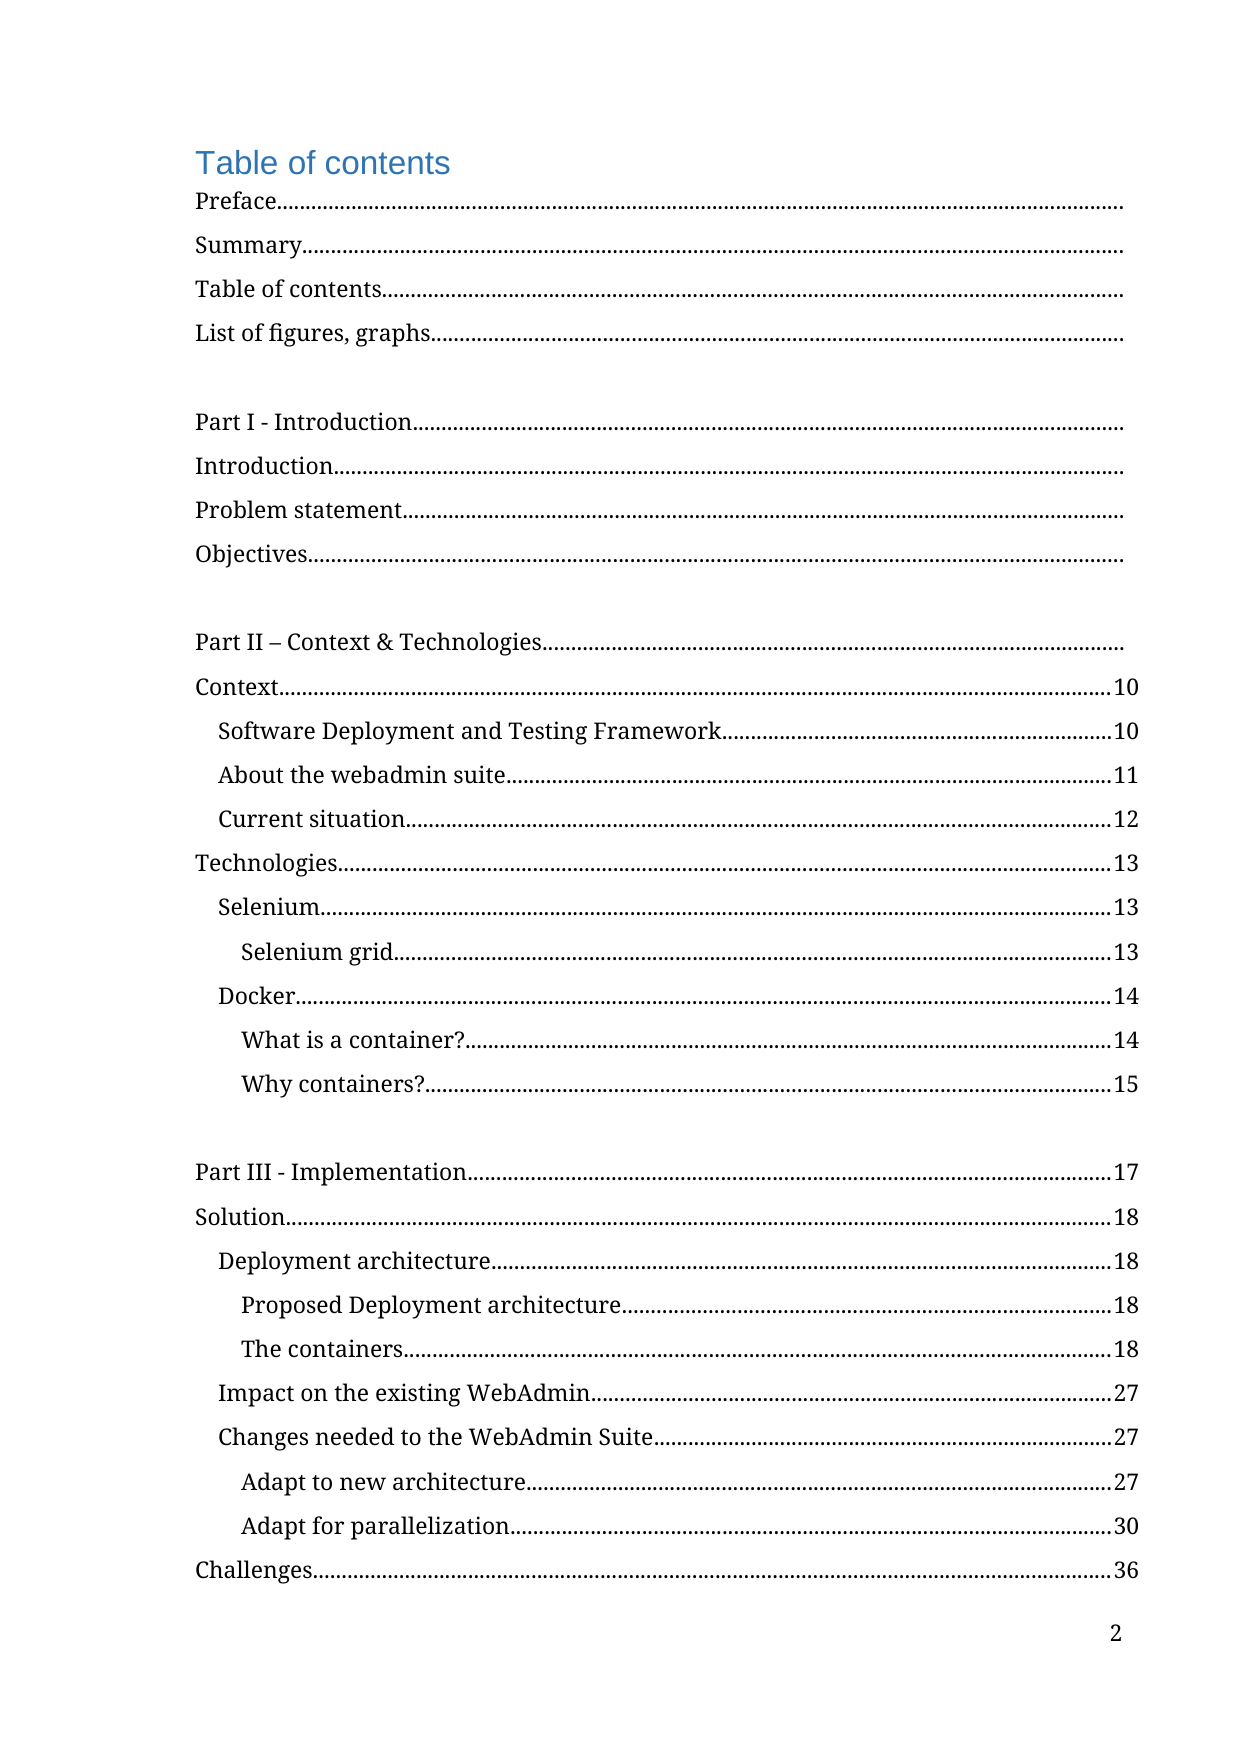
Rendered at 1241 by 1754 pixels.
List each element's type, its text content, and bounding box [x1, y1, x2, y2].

subtitle Table of contents [195, 143, 1122, 182]
